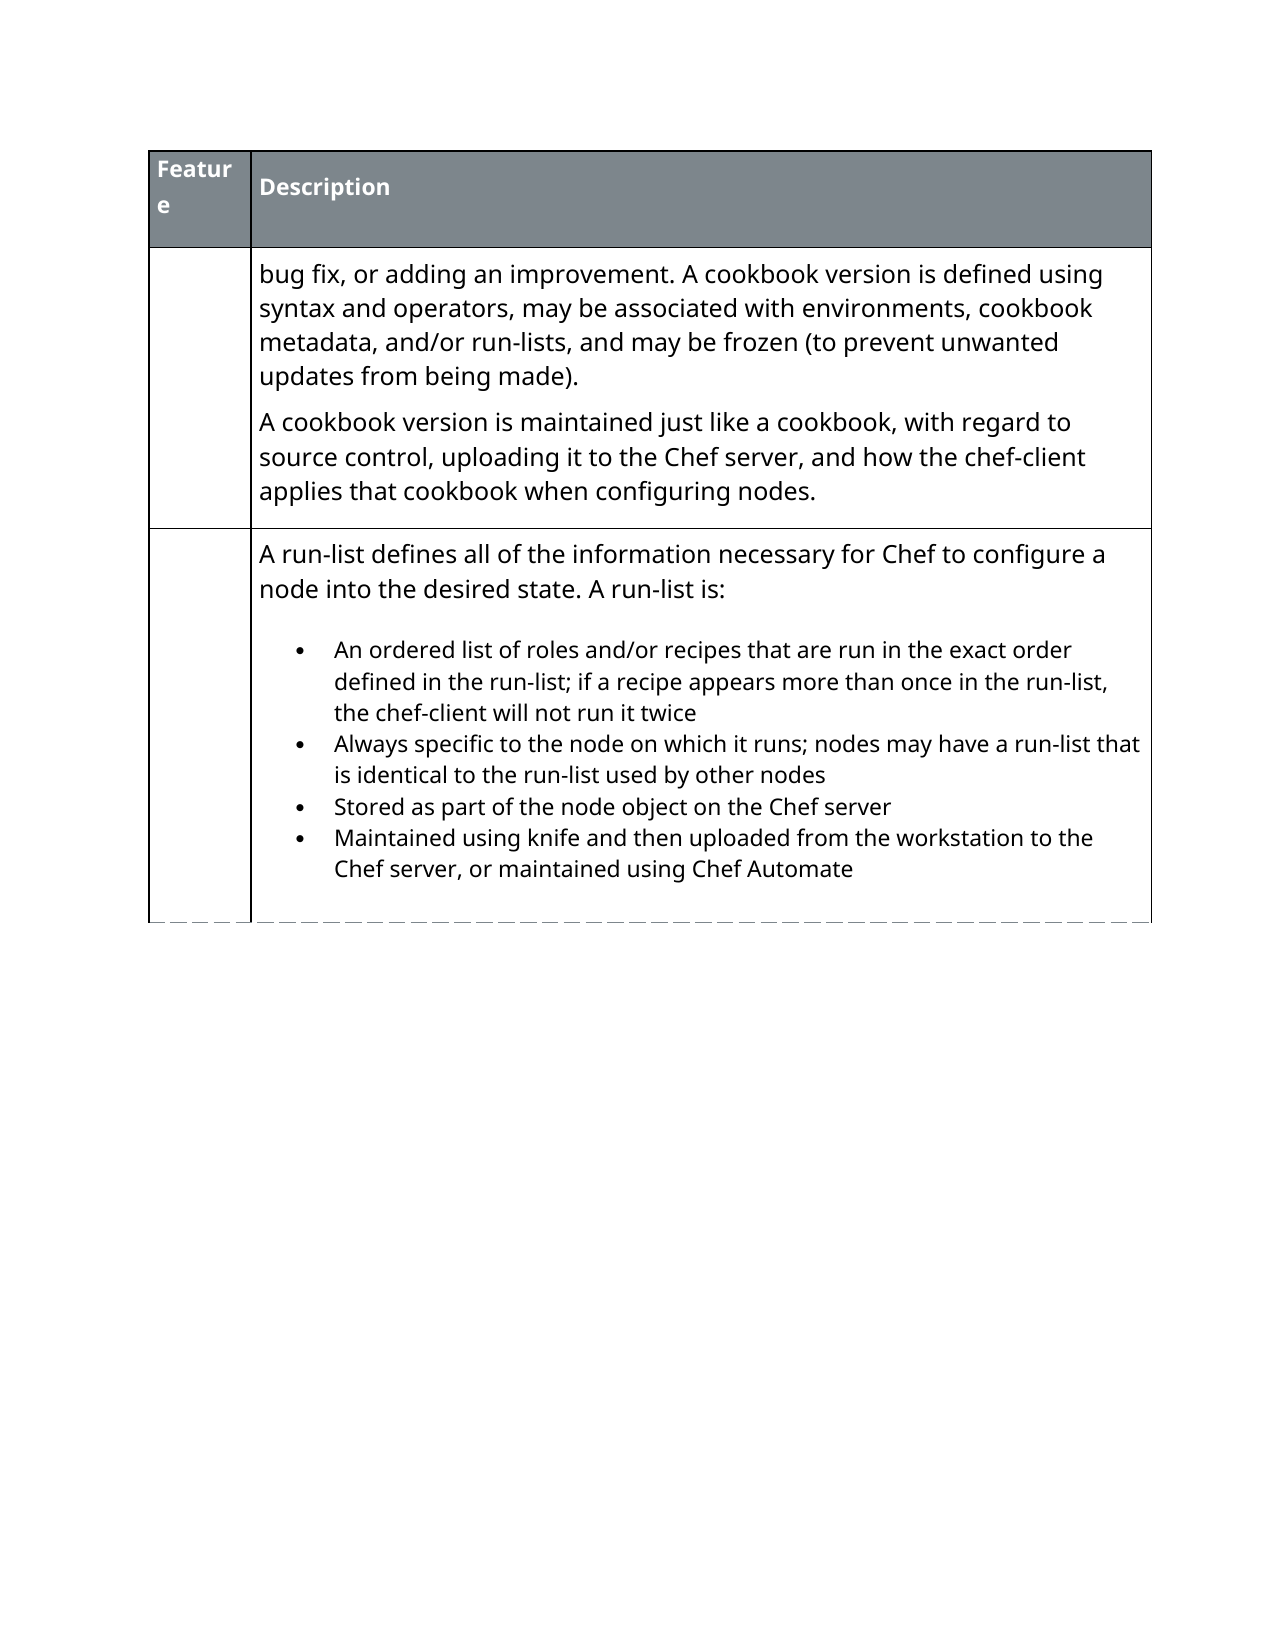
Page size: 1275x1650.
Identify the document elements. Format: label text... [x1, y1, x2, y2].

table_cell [252, 248, 1151, 528]
table_cell A run-list defines all of the information necessary for Chef to configure a node into the desired state. A run-list is: An ordered list of roles and/or recipes that are run in the exact order defined in the run-list; if a recipe appears more than once in the run-list, the chef-client will not run it twice Always specific to the node on which it runs; nodes may have a run-list that is identical to the run-list used by other nodes Stored as part of the node object on the Chef server Maintained using knife and then uploaded from the workstation to the Chef server, or maintained using Chef Automate [252, 529, 1151, 921]
table_header Description [252, 152, 1151, 247]
table_header Feature [150, 152, 250, 247]
table_cell [150, 248, 250, 528]
table_cell [150, 529, 250, 921]
